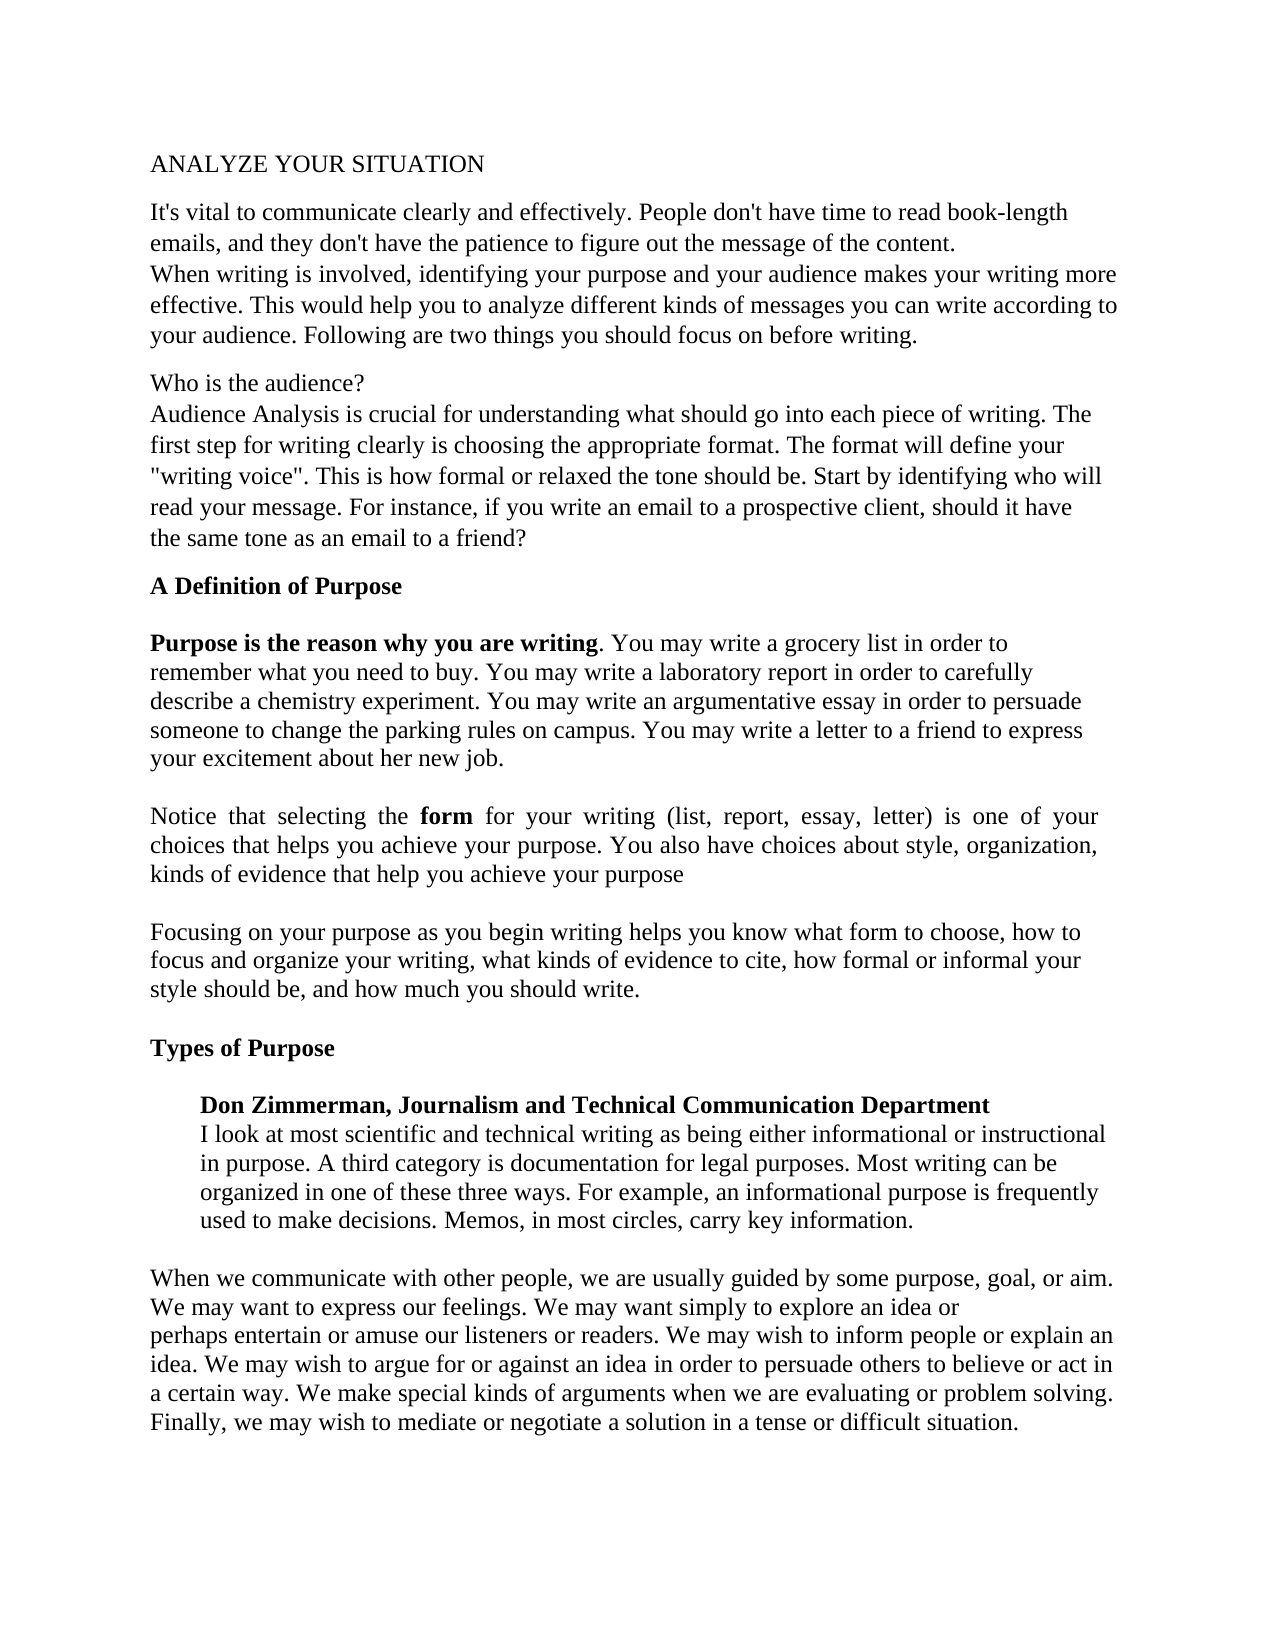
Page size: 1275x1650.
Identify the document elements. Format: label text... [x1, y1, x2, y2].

text Purpose is the reason why you are writing. You may write a grocery list in order to remember what you need to buy. You may write a laboratory report in order to carefully describe a chemistry experiment. You may write an argumentative essay in order to persuade someone to change the parking rules on campus. You may write a letter to a friend to express your excitement about her new job. [150, 628, 1115, 772]
text Notice that selecting the form for your writing (list, report, essay, letter) is one of your choices that helps you achieve your purpose. You also have choices about style, organization, kinds of evidence that help you achieve your purpose [150, 801, 1099, 887]
text When we communicate with other people, we are usually guided by some purpose, goal, or aim. [150, 1263, 1135, 1292]
text Focusing on your purpose as you begin writing helps you know what form to choose, how to focus and organize your writing, what kinds of evidence to cite, how formal or informal your style should be, and how much you should write. [150, 917, 1082, 1003]
text I look at most scientific and technical writing as being either informational or instructional in purpose. A third category is documentation for legal purposes. Most writing can be organized in one of these three ways. For example, an informational purpose is frequently used to make decisions. Memos, in most circles, carry key information. [200, 1119, 1107, 1234]
subtitle A Definition of Purpose [150, 571, 1135, 600]
text When writing is involved, identifying your purpose and your audience makes your writing more effective. This would help you to analyze different kinds of messages you can write according to your audience. Following are two things you should focus on before writing. [150, 259, 1118, 349]
text perhaps entertain or amuse our listeners or readers. We may wish to inform people or explain an idea. We may wish to argue for or against an idea in order to persuade others to believe or act in a certain way. We make special kinds of arguments when we are evaluating or problem solving. Finally, we may wish to mediate or negotiate a solution in a tense or difficult situation. [150, 1321, 1113, 1436]
subtitle Types of Purpose [150, 1033, 1135, 1061]
text Audience Analysis is crucial for understanding what should go into each piece of writing. The first step for writing clearly is choosing the appropriate format. The format will define your "writing voice". This is how formal or relaxed the tone should be. Start by identifying who will read your message. For instance, if you write an email to a prospective client, should it have the same tone as an email to a friend? [150, 399, 1108, 552]
text Don Zimmerman, Journalism and Technical Communication Department [200, 1091, 1135, 1119]
text We may want to express our feelings. We may want simply to explore an idea or [150, 1292, 1135, 1321]
text Who is the audience? [150, 368, 1135, 397]
text It's vital to communicate clearly and effectively. People don't have time to read book-length emails, and they don't have the patience to figure out the message of the content. [150, 197, 1069, 257]
text ANALYZE YOUR SITUATION [150, 149, 1135, 178]
